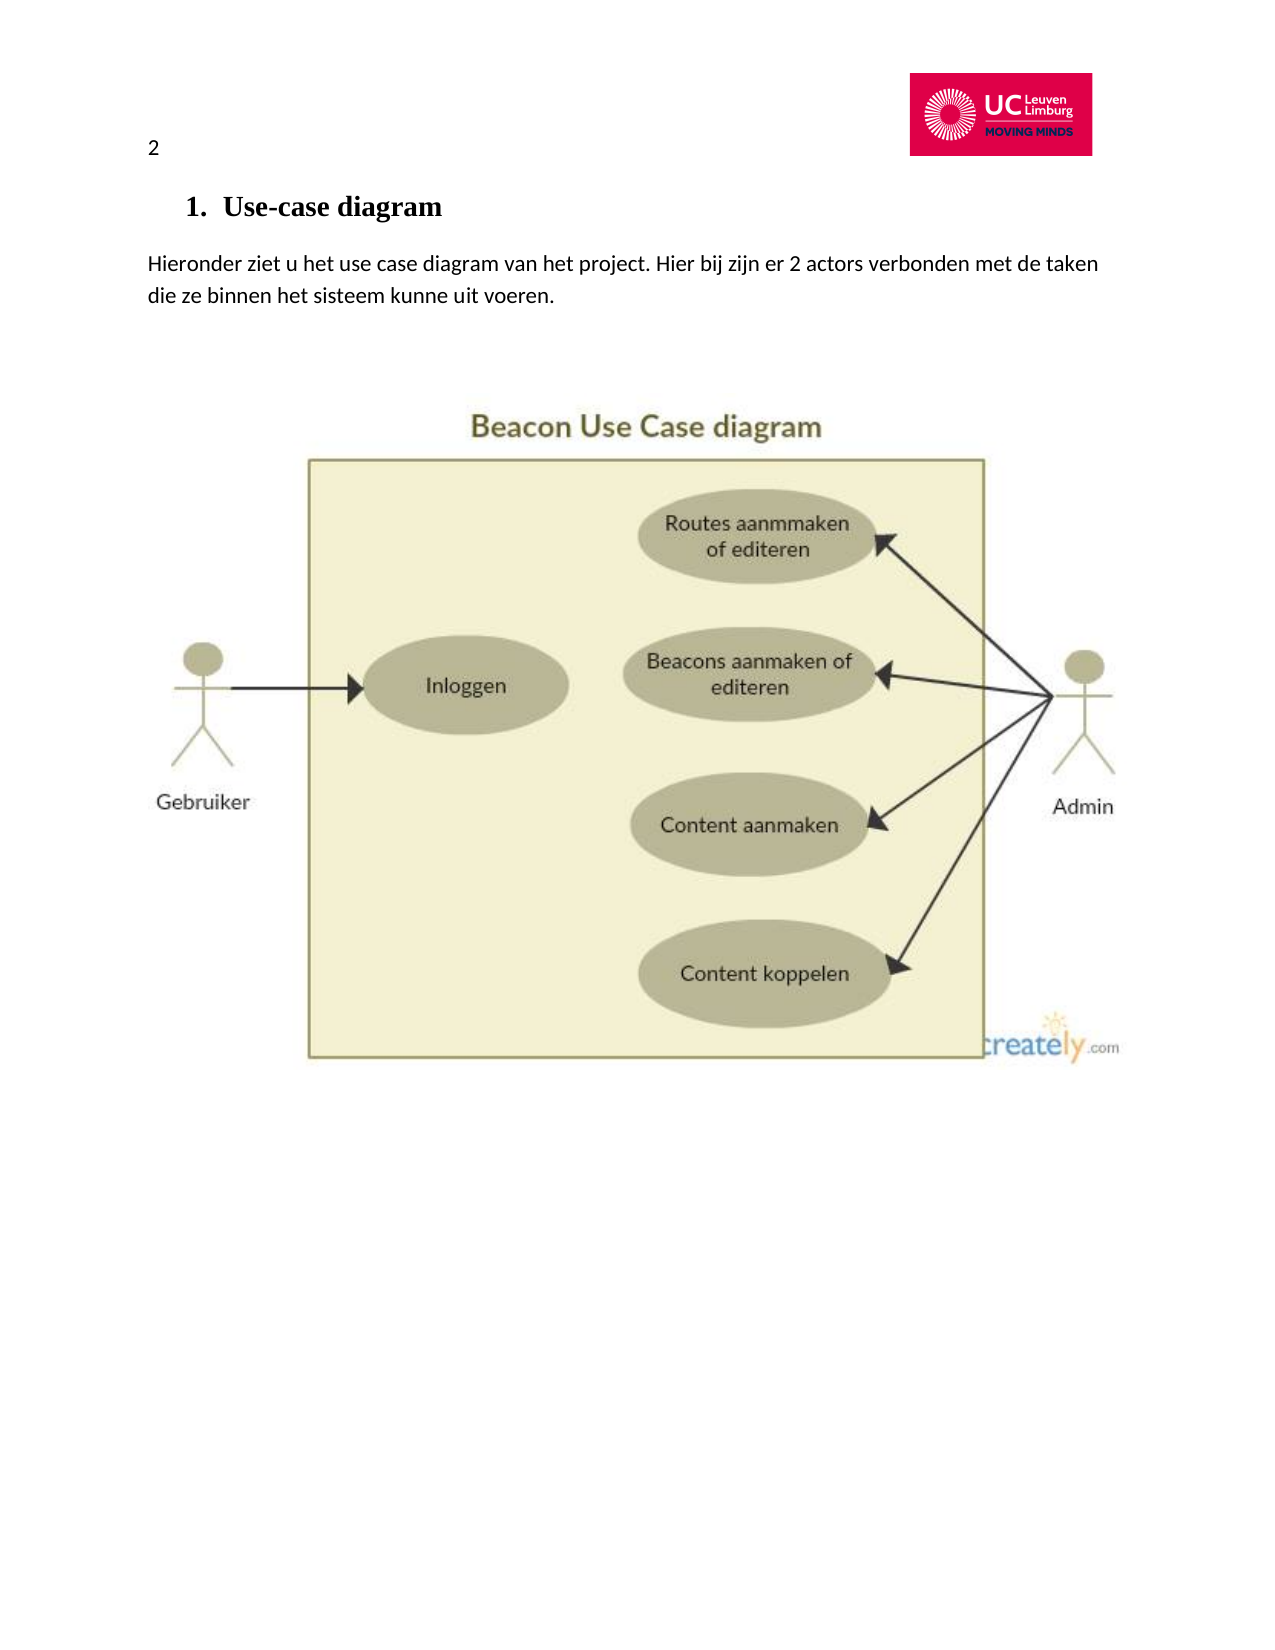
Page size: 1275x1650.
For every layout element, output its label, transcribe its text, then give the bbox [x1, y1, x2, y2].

picture [909, 73, 1093, 156]
list Use-case diagram [185, 189, 1127, 223]
picture [147, 393, 1128, 1070]
text Hieronder ziet u het use case diagram van het project. Hier bij zijn er 2 actors verbonden met de taken die ze binnen het sisteem kunne uit voeren. [148, 249, 1127, 309]
